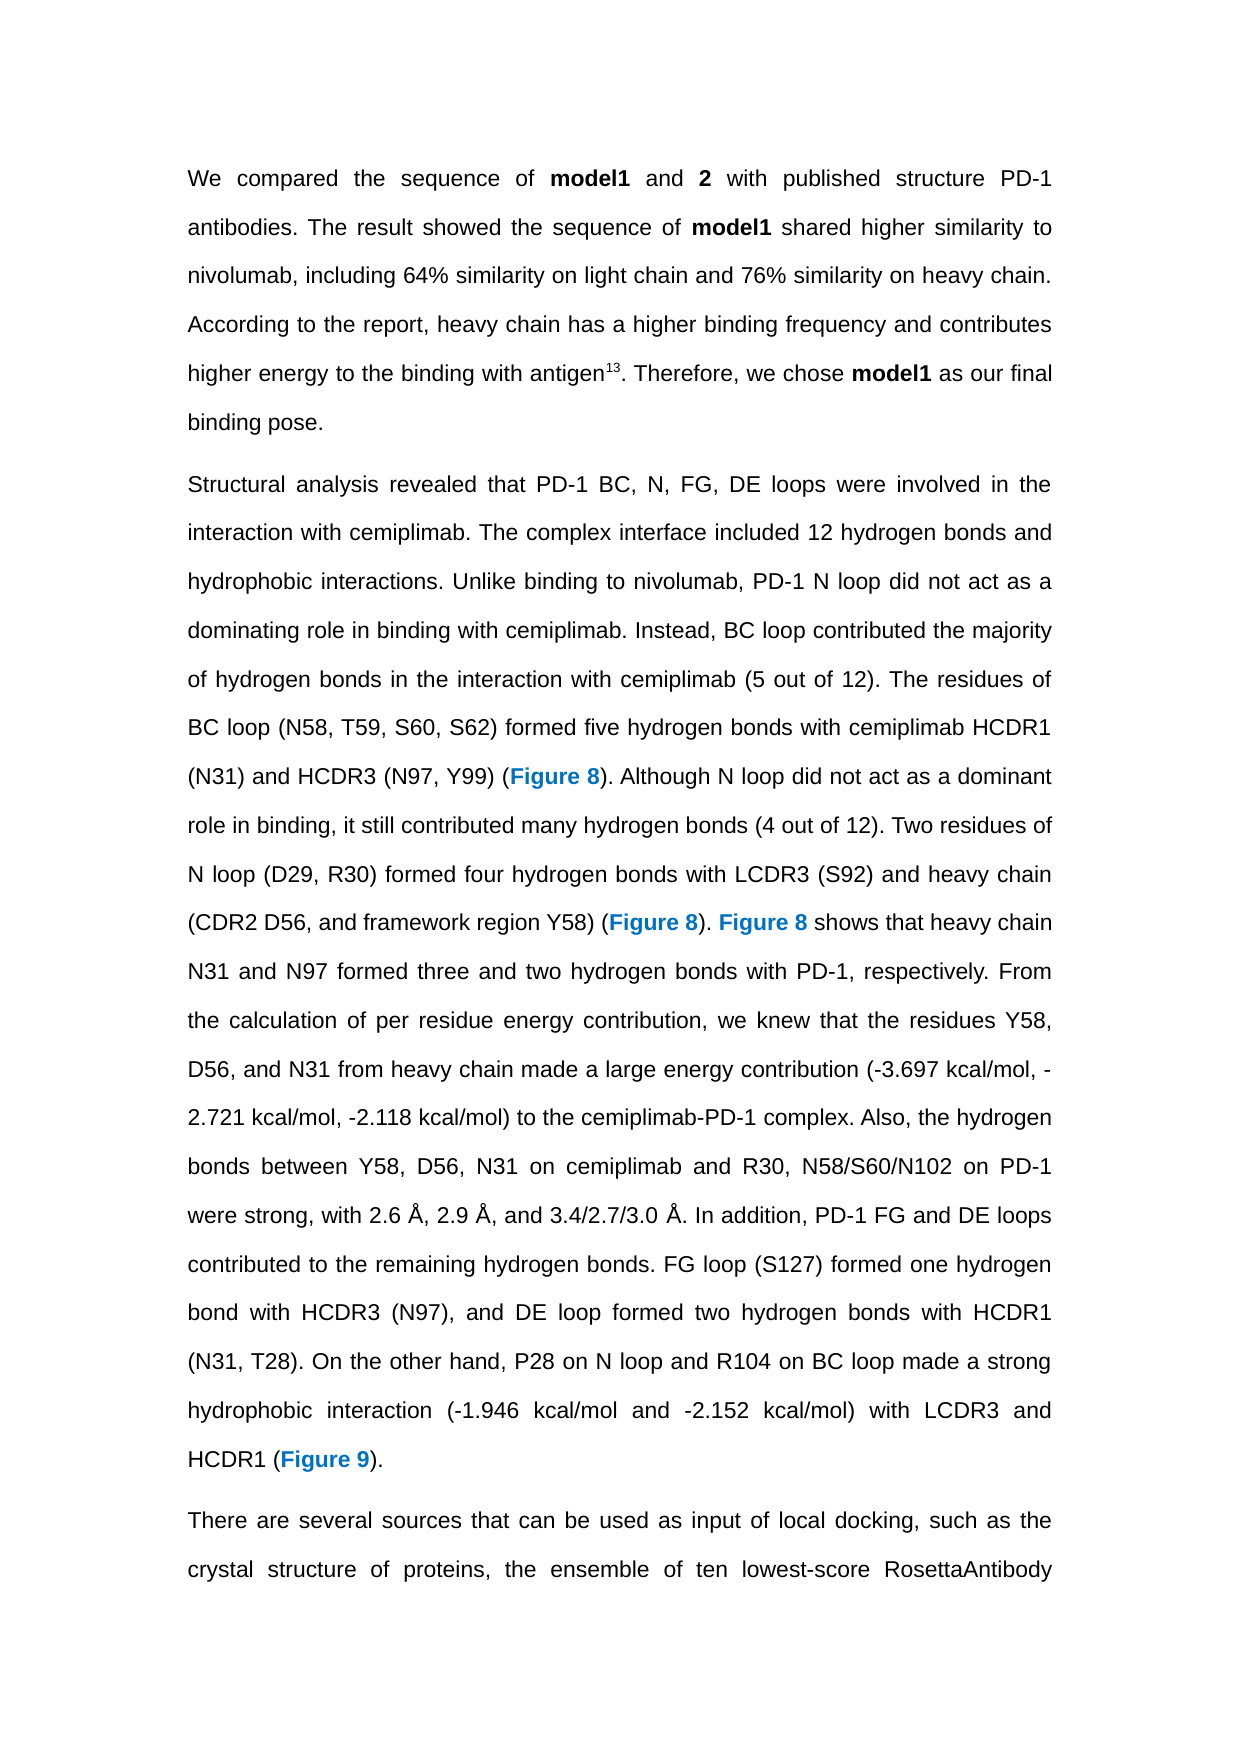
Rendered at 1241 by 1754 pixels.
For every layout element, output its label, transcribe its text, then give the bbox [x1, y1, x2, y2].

text Structural analysis revealed that PD-1 BC, N, FG, DE loops were involved in the interaction with cemiplimab. The complex interface included 12 hydrogen bonds and hydrophobic interactions. Unlike binding to nivolumab, PD-1 N loop did not act as a dominating role in binding with cemiplimab. Instead, BC loop contributed the majority of hydrogen bonds in the interaction with cemiplimab (5 out of 12). The residues of BC loop (N58, T59, S60, S62) formed five hydrogen bonds with cemiplimab HCDR1 (N31) and HCDR3 (N97, Y99) (Figure 8). Although N loop did not act as a dominant role in binding, it still contributed many hydrogen bonds (4 out of 12). Two residues of N loop (D29, R30) formed four hydrogen bonds with LCDR3 (S92) and heavy chain (CDR2 D56, and framework region Y58) (Figure 8). Figure 8 shows that heavy chain N31 and N97 formed three and two hydrogen bonds with PD-1, respectively. From the calculation of per residue energy contribution, we knew that the residues Y58, D56, and N31 from heavy chain made a large energy contribution (-3.697 kcal/mol, -2.721 kcal/mol, -2.118 kcal/mol) to the cemiplimab-PD-1 complex. Also, the hydrogen bonds between Y58, D56, N31 on cemiplimab and R30, N58/S60/N102 on PD-1 were strong, with 2.6 Å, 2.9 Å, and 3.4/2.7/3.0 Å. In addition, PD-1 FG and DE loops contributed to the remaining hydrogen bonds. FG loop (S127) formed one hydrogen bond with HCDR3 (N97), and DE loop formed two hydrogen bonds with HCDR1 (N31, T28). On the other hand, P28 on N loop and R104 on BC loop made a strong hydrophobic interaction (-1.946 kcal/mol and -2.152 kcal/mol) with LCDR3 and HCDR1 (Figure 9). [187, 468, 1053, 1475]
text We compared the sequence of model1 and 2 with published structure PD-1 antibodies. The result showed the sequence of model1 shared higher similarity to nivolumab, including 64% similarity on light chain and 76% similarity on heavy chain. According to the report, heavy chain has a higher binding frequency and contributes higher energy to the binding with antigen13. Therefore, we chose model1 as our final binding pose. [187, 162, 1053, 438]
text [187, 1504, 1053, 1586]
